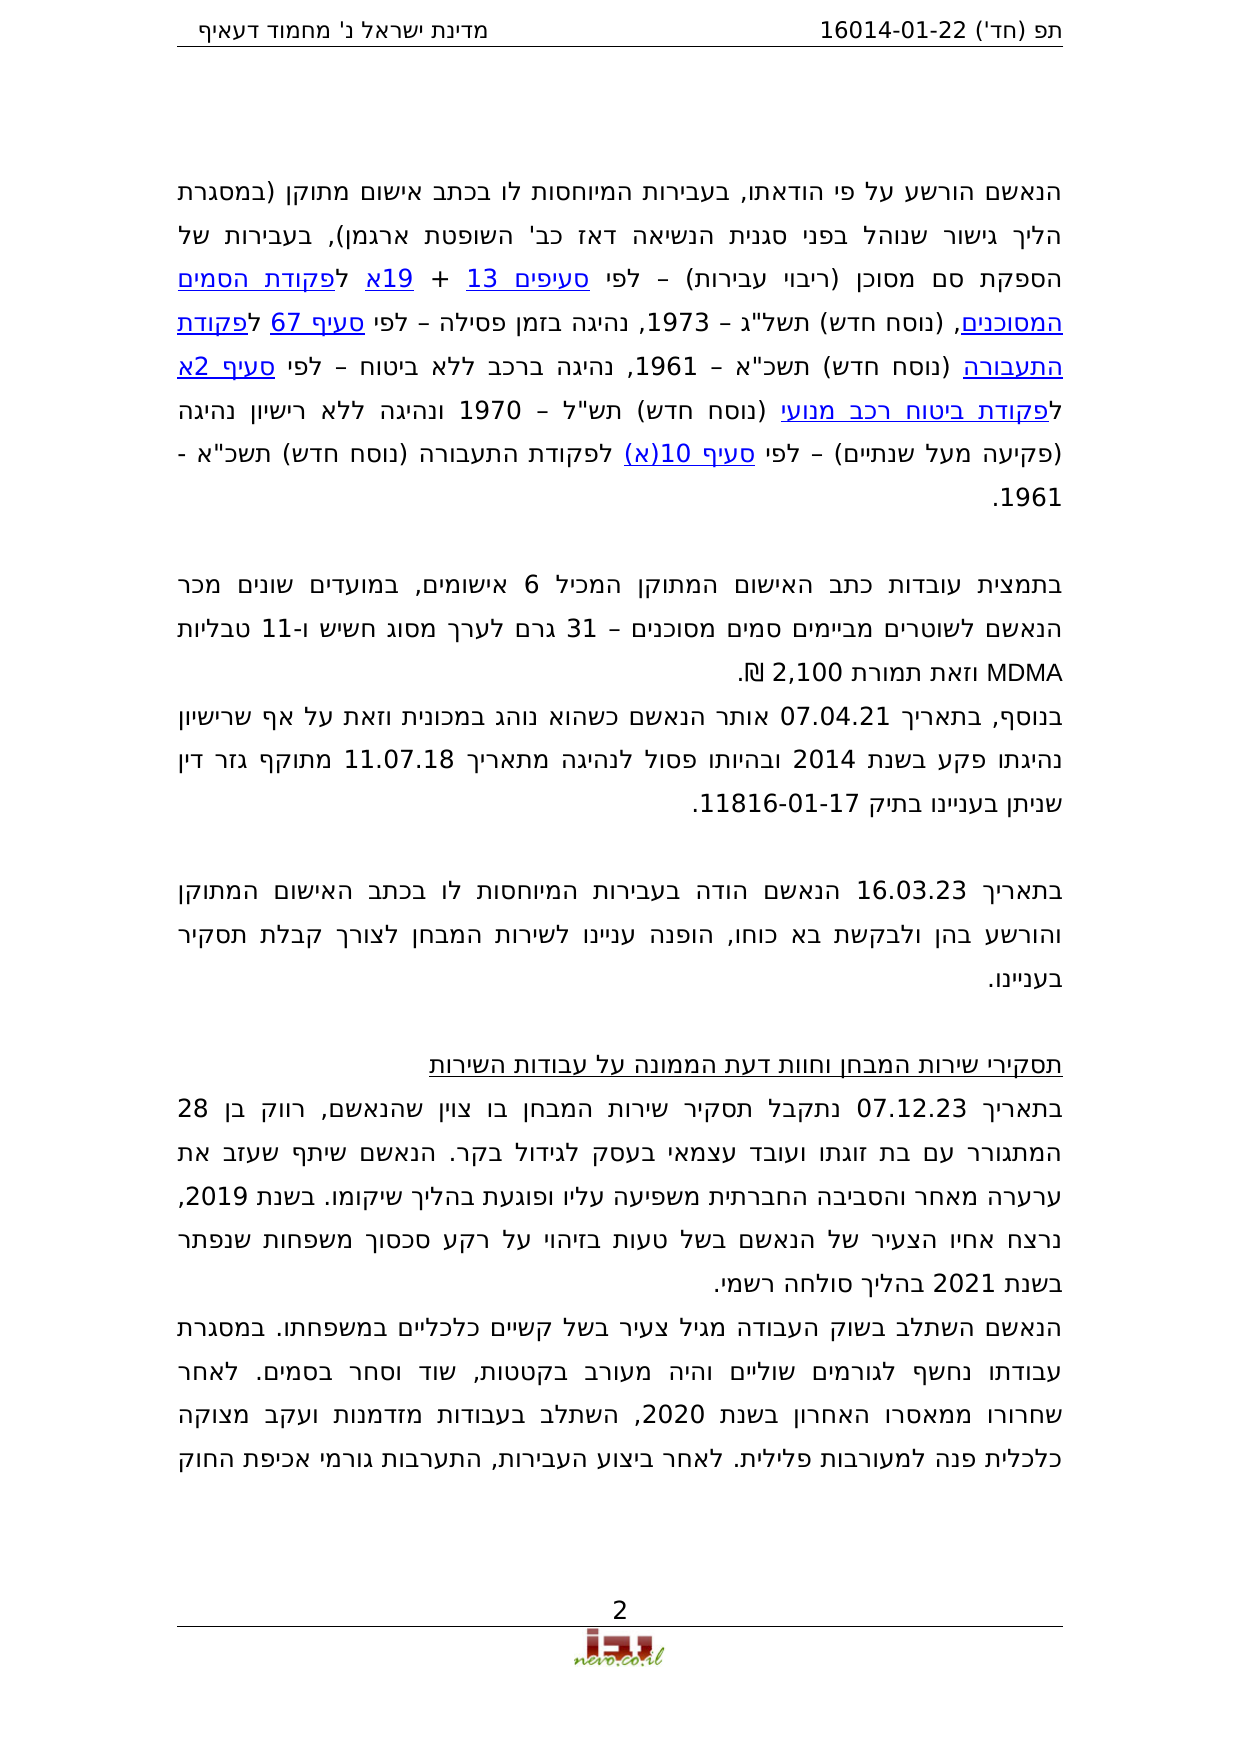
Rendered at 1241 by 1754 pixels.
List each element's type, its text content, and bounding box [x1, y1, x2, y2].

picture [574, 1628, 666, 1667]
text בתאריך 07.12.23 נתקבל תסקיר שירות המבחן בו צוין שהנאשם, רווק בן 28 המתגורר עם בת זוגתו ועובד עצמאי בעסק לגידול בקר. הנאשם שיתף שעזב את ערערה מאחר והסביבה החברתית משפיעה עליו ופוגעת בהליך שיקומו. בשנת 2019, נרצח אחיו הצעיר של הנאשם בשל טעות בזיהוי על רקע סכסוך משפחות שנפתר בשנת 2021 בהליך סולחה רשמי. [177, 1094, 1063, 1298]
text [177, 1313, 1063, 1473]
text בתאריך 16.03.23 הנאשם הודה בעבירות המיוחסות לו בכתב האישום המתוקן והורשע בהן ולבקשת בא כוחו, הופנה עניינו לשירות המבחן לצורך קבלת תסקיר בעניינו. [177, 876, 1063, 993]
text תסקירי שירות המבחן וחוות דעת הממונה על עבודות השירות [177, 1051, 1063, 1080]
text הנאשם הורשע על פי הודאתו, בעבירות המיוחסות לו בכתב אישום מתוקן (במסגרת הליך גישור שנוהל בפני סגנית הנשיאה דאז כב' השופטת ארגמן), בעבירות של הספקת סם מסוכן (ריבוי עבירות) – לפי סעיפים 13 + 19א לפקודת הסמים המסוכנים, (נוסח חדש) תשל"ג – 1973, נהיגה בזמן פסילה – לפי סעיף 67 לפקודת התעבורה (נוסח חדש) תשכ"א – 1961, נהיגה ברכב ללא ביטוח – לפי סעיף 2א לפקודת ביטוח רכב מנועי (נוסח חדש) תש"ל – 1970 ונהיגה ללא רישיון נהיגה (פקיעה מעל שנתיים) – לפי סעיף 10(א) לפקודת התעבורה (נוסח חדש) תשכ"א - 1961. [177, 177, 1063, 513]
text בתמצית עובדות כתב האישום המתוקן המכיל 6 אישומים, במועדים שונים מכר הנאשם לשוטרים מביימים סמים מסוכנים – 31 גרם לערך מסוג חשיש ו-11 טבליות MDMA וזאת תמורת 2,100 ₪. [177, 570, 1063, 687]
text בנוסף, בתאריך 07.04.21 אותר הנאשם כשהוא נוהג במכונית וזאת על אף שרישיון נהיגתו פקע בשנת 2014 ובהיותו פסול לנהיגה מתאריך 11.07.18 מתוקף גזר דין שניתן בעניינו בתיק 11816-01-17. [177, 702, 1063, 818]
